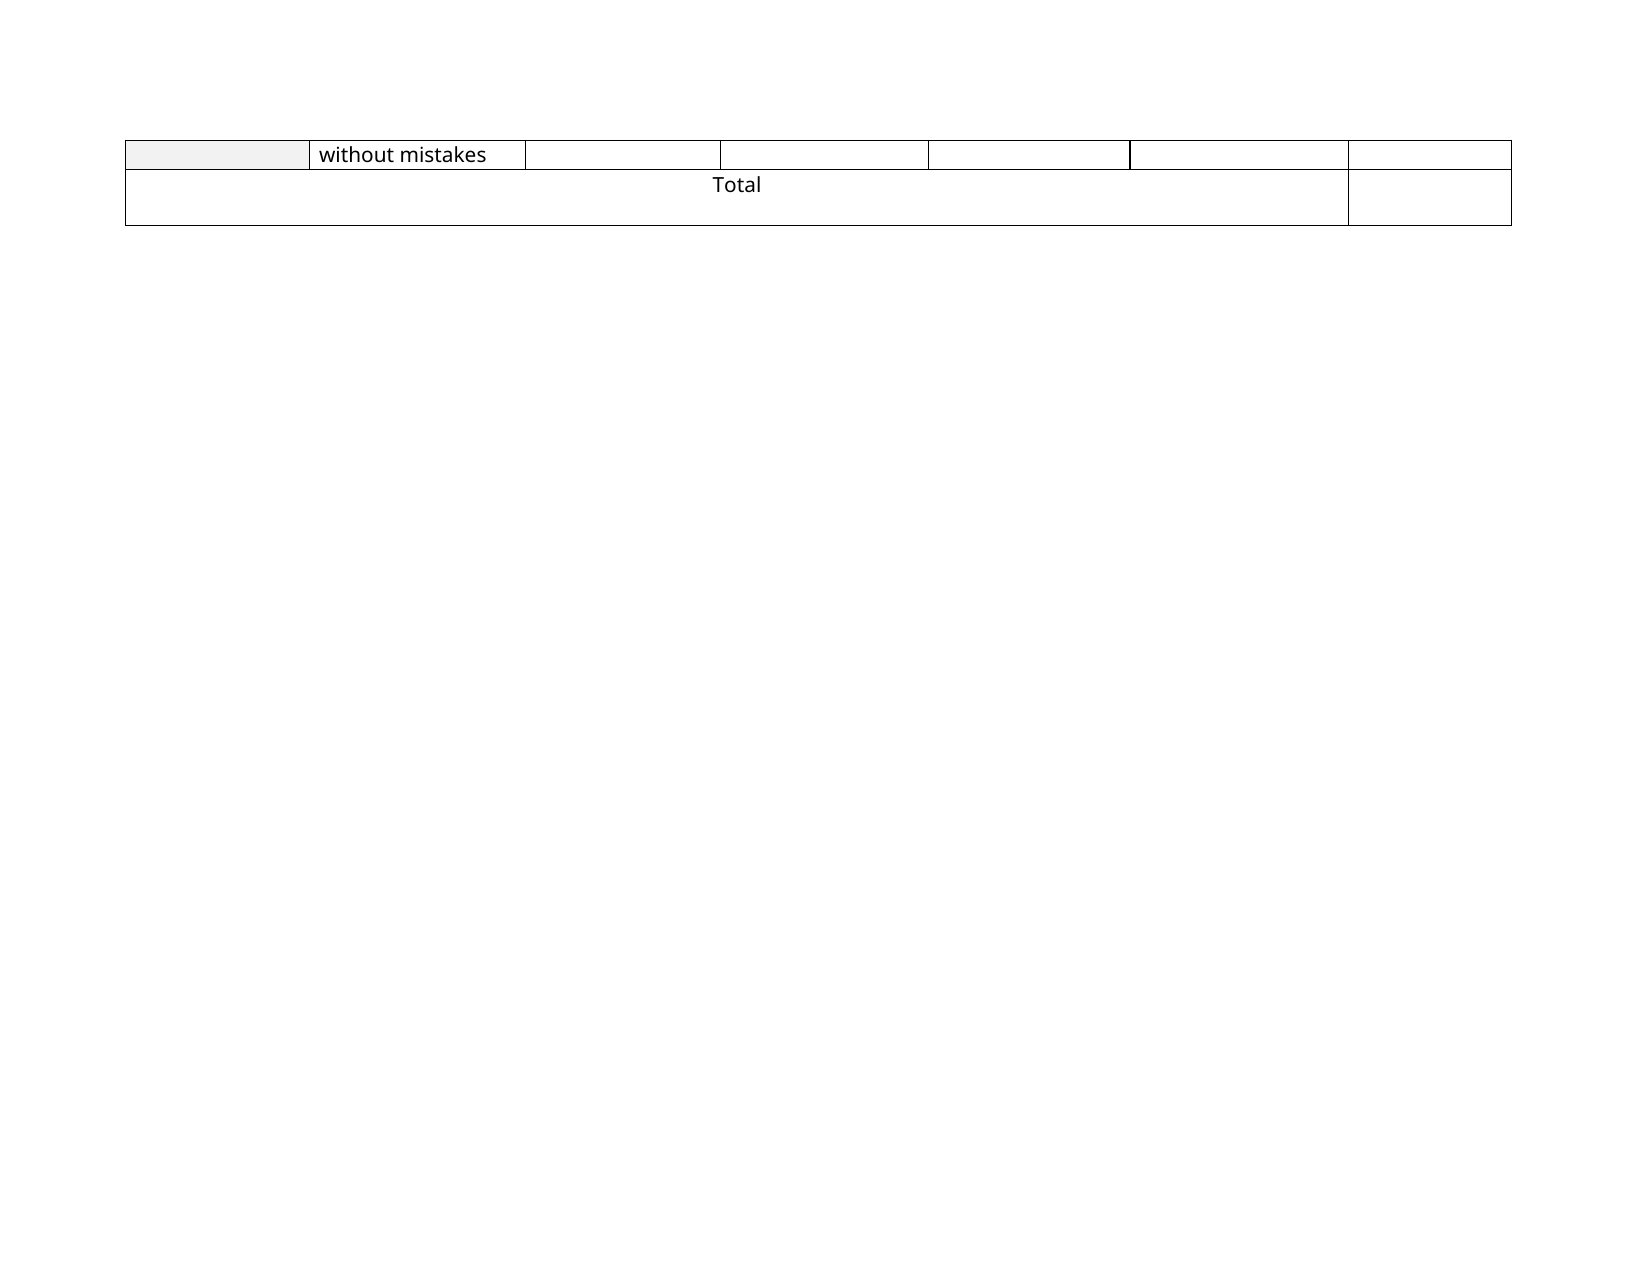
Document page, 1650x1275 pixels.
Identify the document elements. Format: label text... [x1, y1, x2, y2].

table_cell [929, 141, 1129, 169]
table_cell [721, 141, 928, 169]
table_cell [1349, 141, 1511, 169]
table_cell [1349, 170, 1511, 225]
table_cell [526, 141, 720, 169]
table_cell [310, 141, 525, 169]
table_cell Total [126, 170, 1348, 225]
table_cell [126, 141, 309, 169]
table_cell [1131, 141, 1348, 169]
